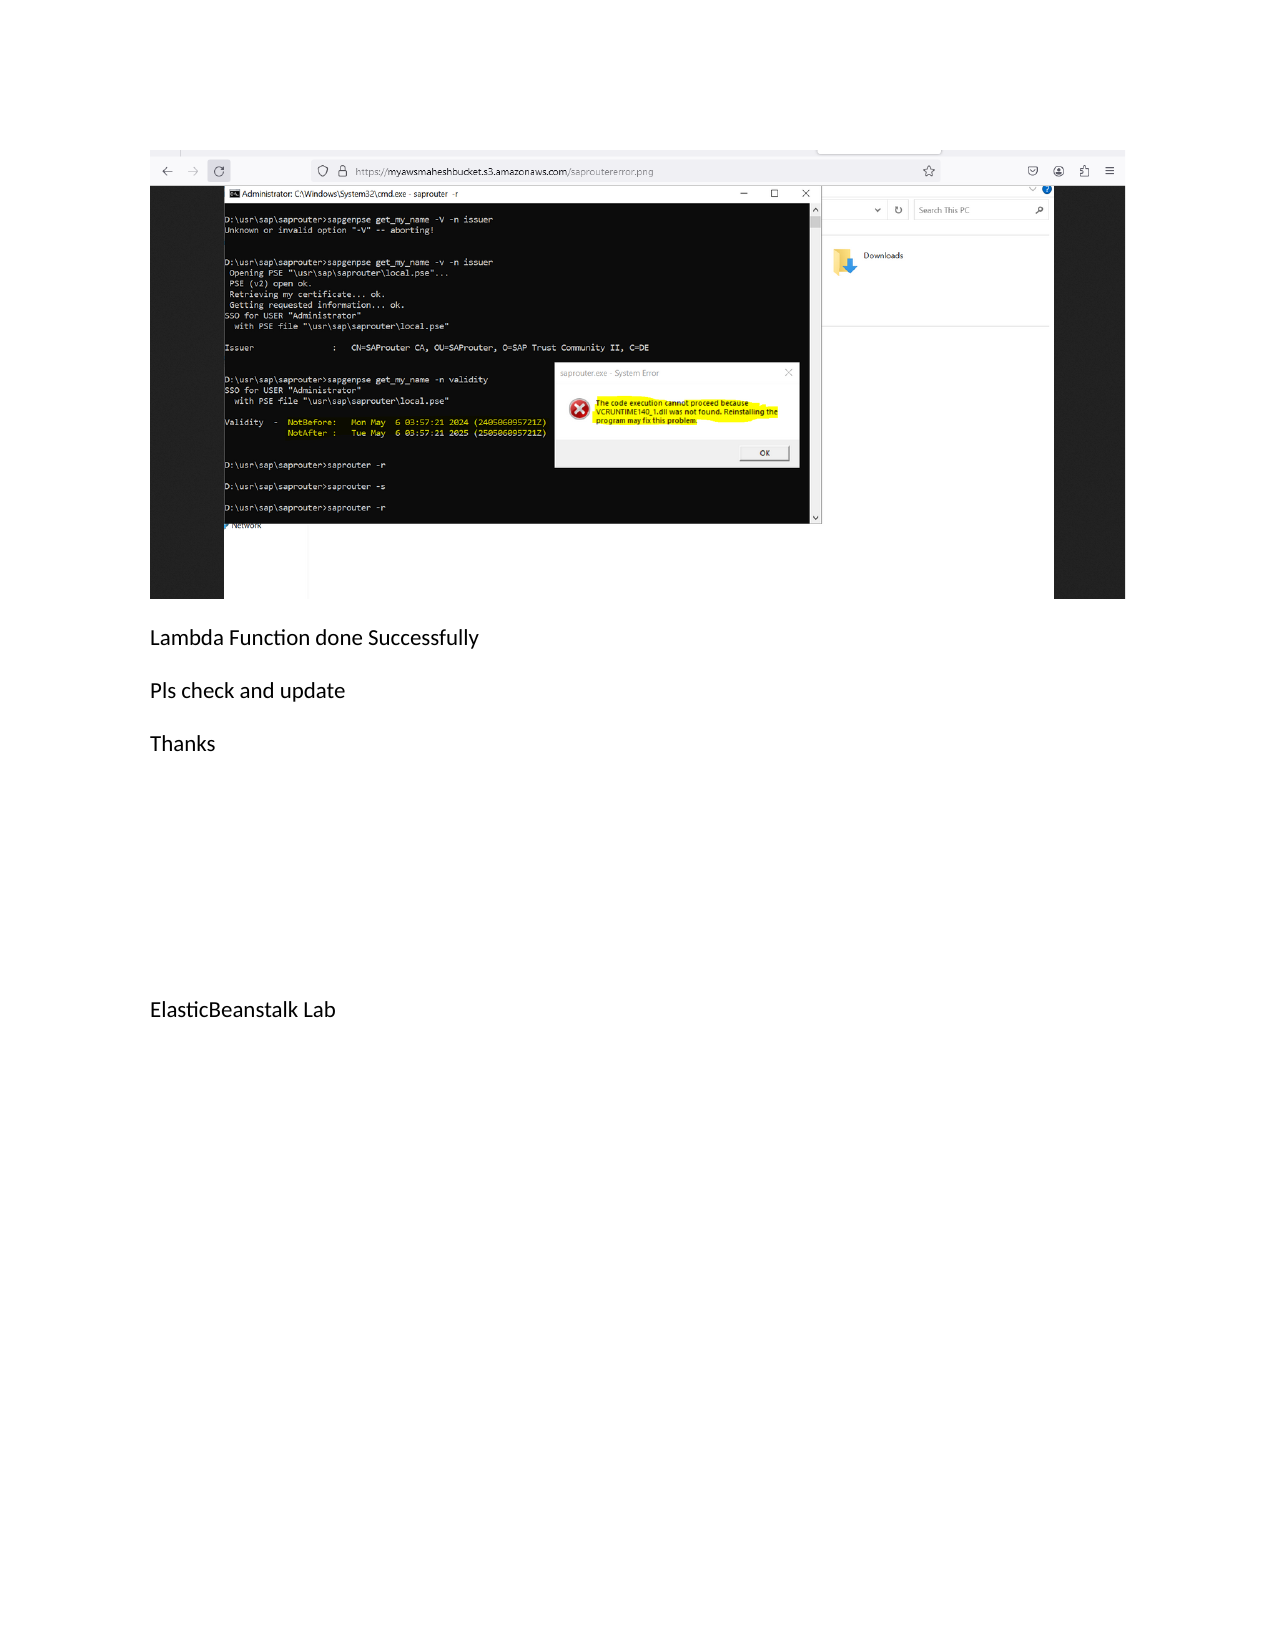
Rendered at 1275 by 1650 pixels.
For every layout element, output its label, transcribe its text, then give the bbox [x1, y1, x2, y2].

text ElasticBeanstalk Lab [150, 995, 1125, 1023]
text Pls check and update [150, 677, 1125, 704]
text Lambda Function done Successfully [150, 623, 1125, 652]
text Thanks [150, 729, 1125, 758]
picture [150, 150, 1125, 599]
